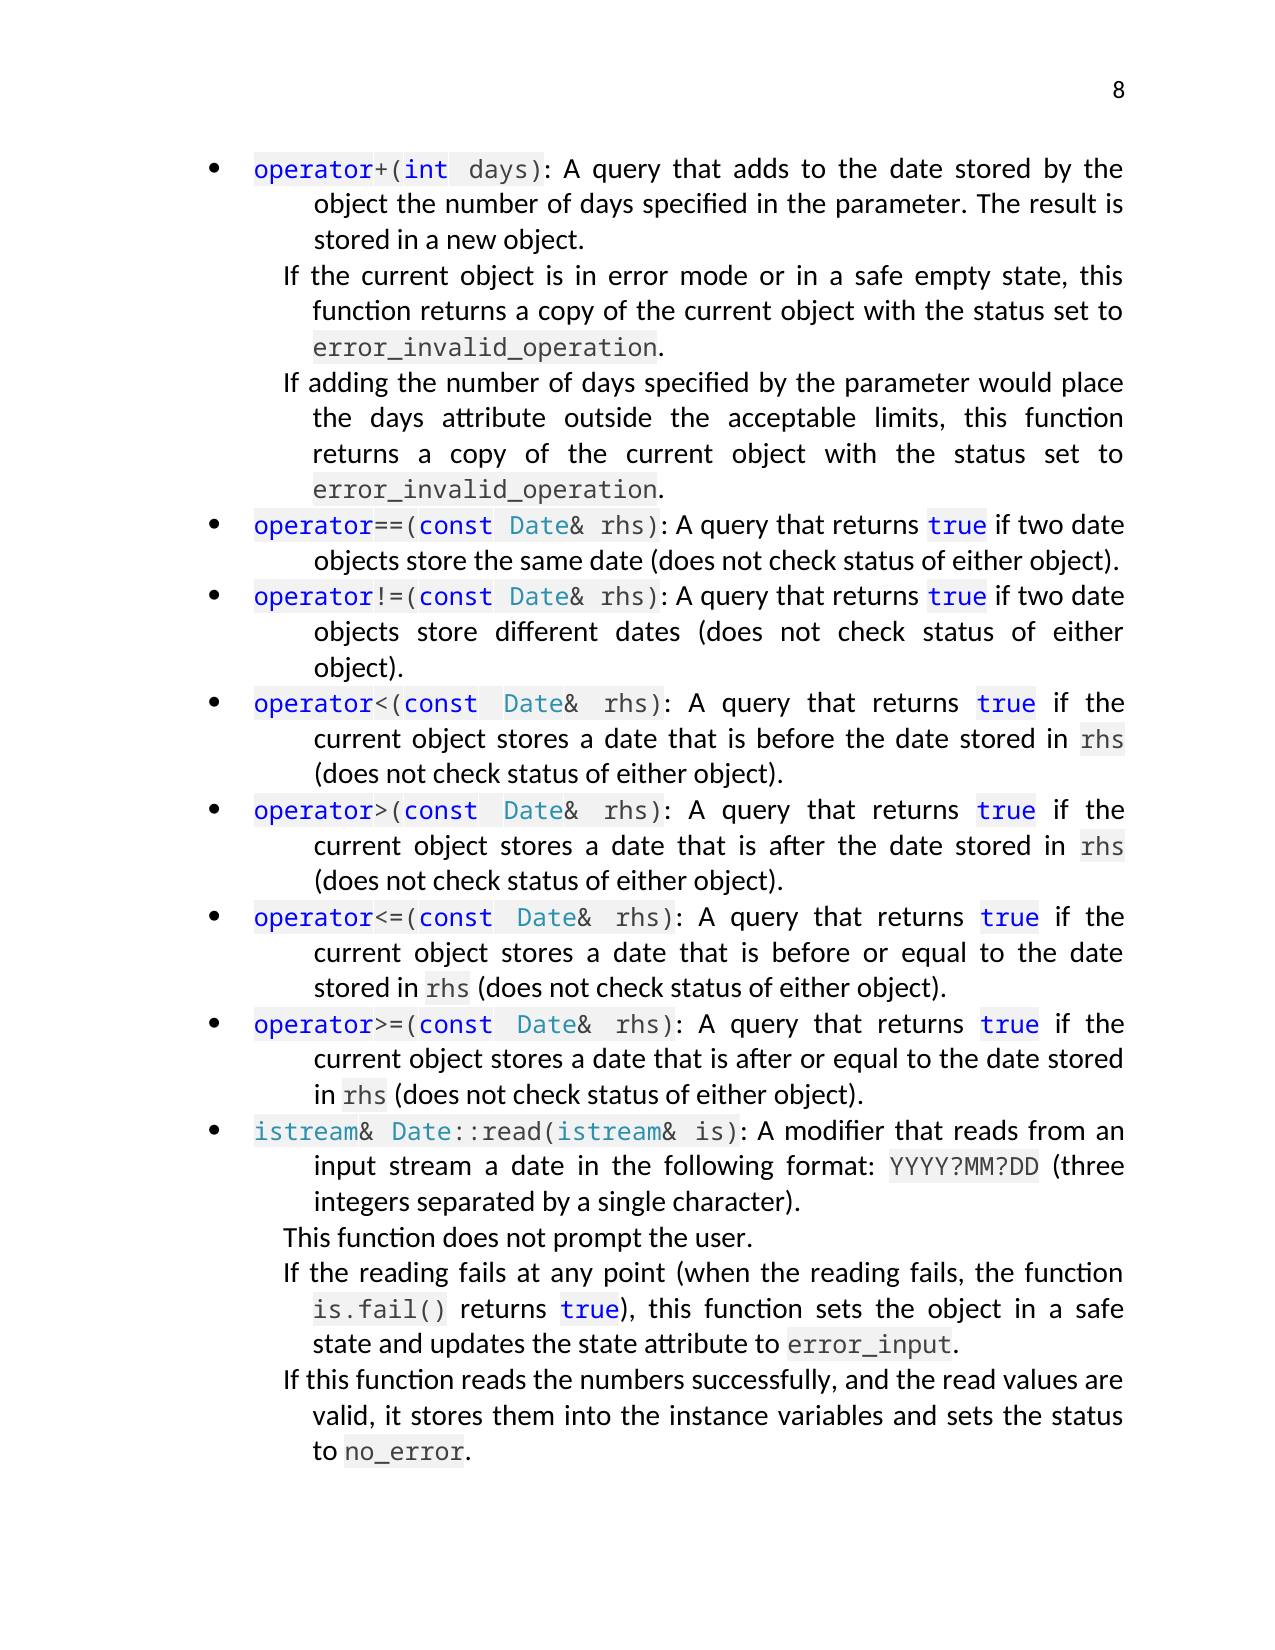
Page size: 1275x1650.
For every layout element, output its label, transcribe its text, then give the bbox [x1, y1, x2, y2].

text operator!=(const Date& rhs): A query that returns true if two date objects store different dates (does not check status of either object). [209, 577, 1125, 684]
text operator>=(const Date& rhs): A query that returns true if the current object stores a date that is after or equal to the date stored in rhs (does not check status of either object). [209, 1005, 1125, 1112]
text operator+(int days): A query that adds to the date stored by the object the number of days specified in the parameter. The result is stored in a new object. [209, 150, 1125, 257]
text istream& Date::read(istream& is): A modifier that reads from an input stream a date in the following format: YYYY?MM?DD (three integers separated by a single character). [209, 1112, 1125, 1219]
list If the current object is in error mode or in a safe empty state, this function returns a copy of the current object with the status set to error_invalid_operation. [283, 257, 1125, 364]
list If the reading fails at any point (when the reading fails, the function is.fail() returns true), this function sets the object in a safe state and updates the state attribute to error_input. [283, 1254, 1125, 1361]
list If adding the number of days specified by the parameter would place the days attribute outside the acceptable limits, this function returns a copy of the current object with the status set to error_invalid_operation. [283, 364, 1125, 506]
text operator<=(const Date& rhs): A query that returns true if the current object stores a date that is before or equal to the date stored in rhs (does not check status of either object). [209, 898, 1125, 1005]
list If this function reads the numbers successfully, and the read values are valid, it stores them into the instance variables and sets the status to no_error. [283, 1361, 1125, 1468]
text operator==(const Date& rhs): A query that returns true if two date objects store the same date (does not check status of either object). [209, 506, 1125, 577]
text operator>(const Date& rhs): A query that returns true if the current object stores a date that is after the date stored in rhs (does not check status of either object). [209, 791, 1125, 898]
text operator<(const Date& rhs): A query that returns true if the current object stores a date that is before the date stored in rhs (does not check status of either object). [209, 684, 1125, 791]
list This function does not prompt the user. [283, 1219, 1125, 1254]
